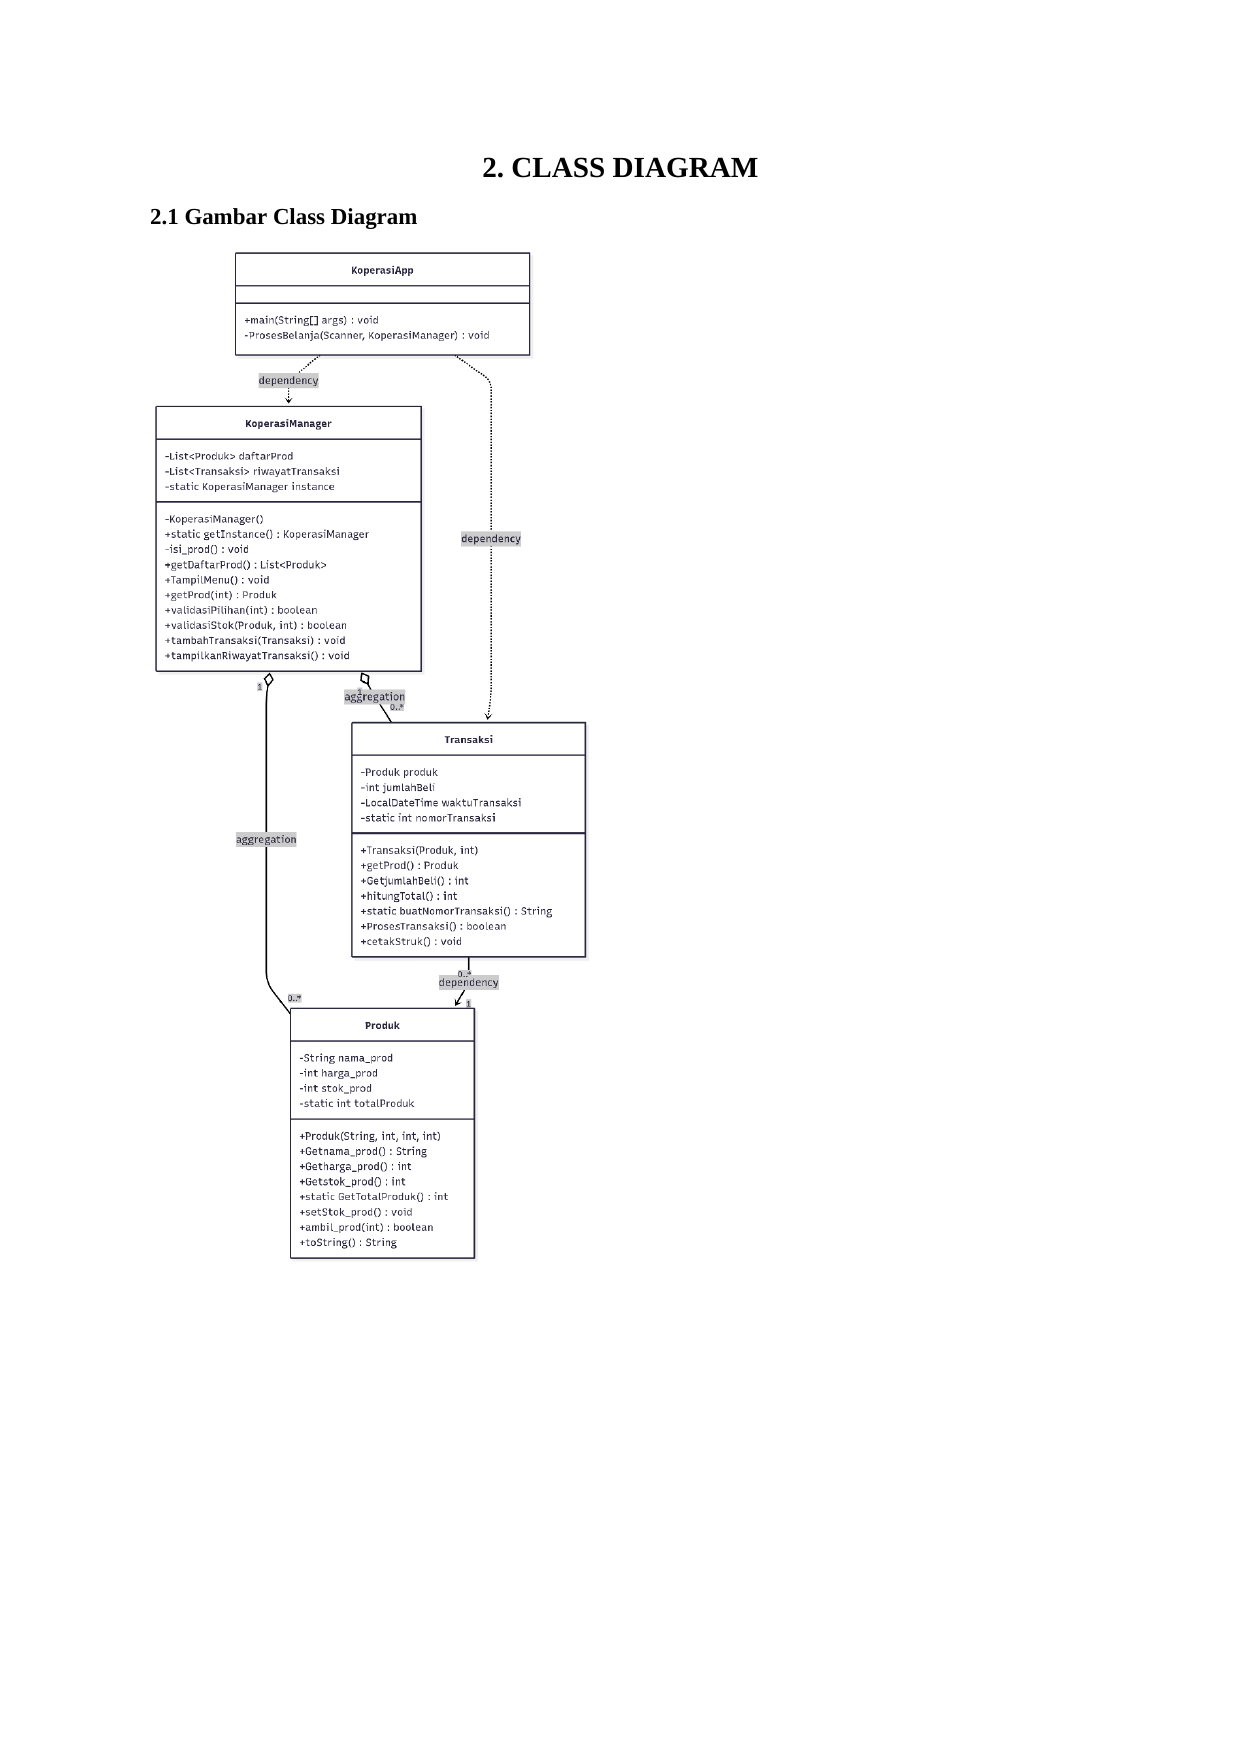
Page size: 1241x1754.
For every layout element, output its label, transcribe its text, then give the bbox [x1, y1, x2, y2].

text 2.1 Gambar Class Diagram [150, 203, 1090, 229]
text 2. CLASS DIAGRAM [150, 150, 1090, 183]
picture [150, 247, 593, 1268]
